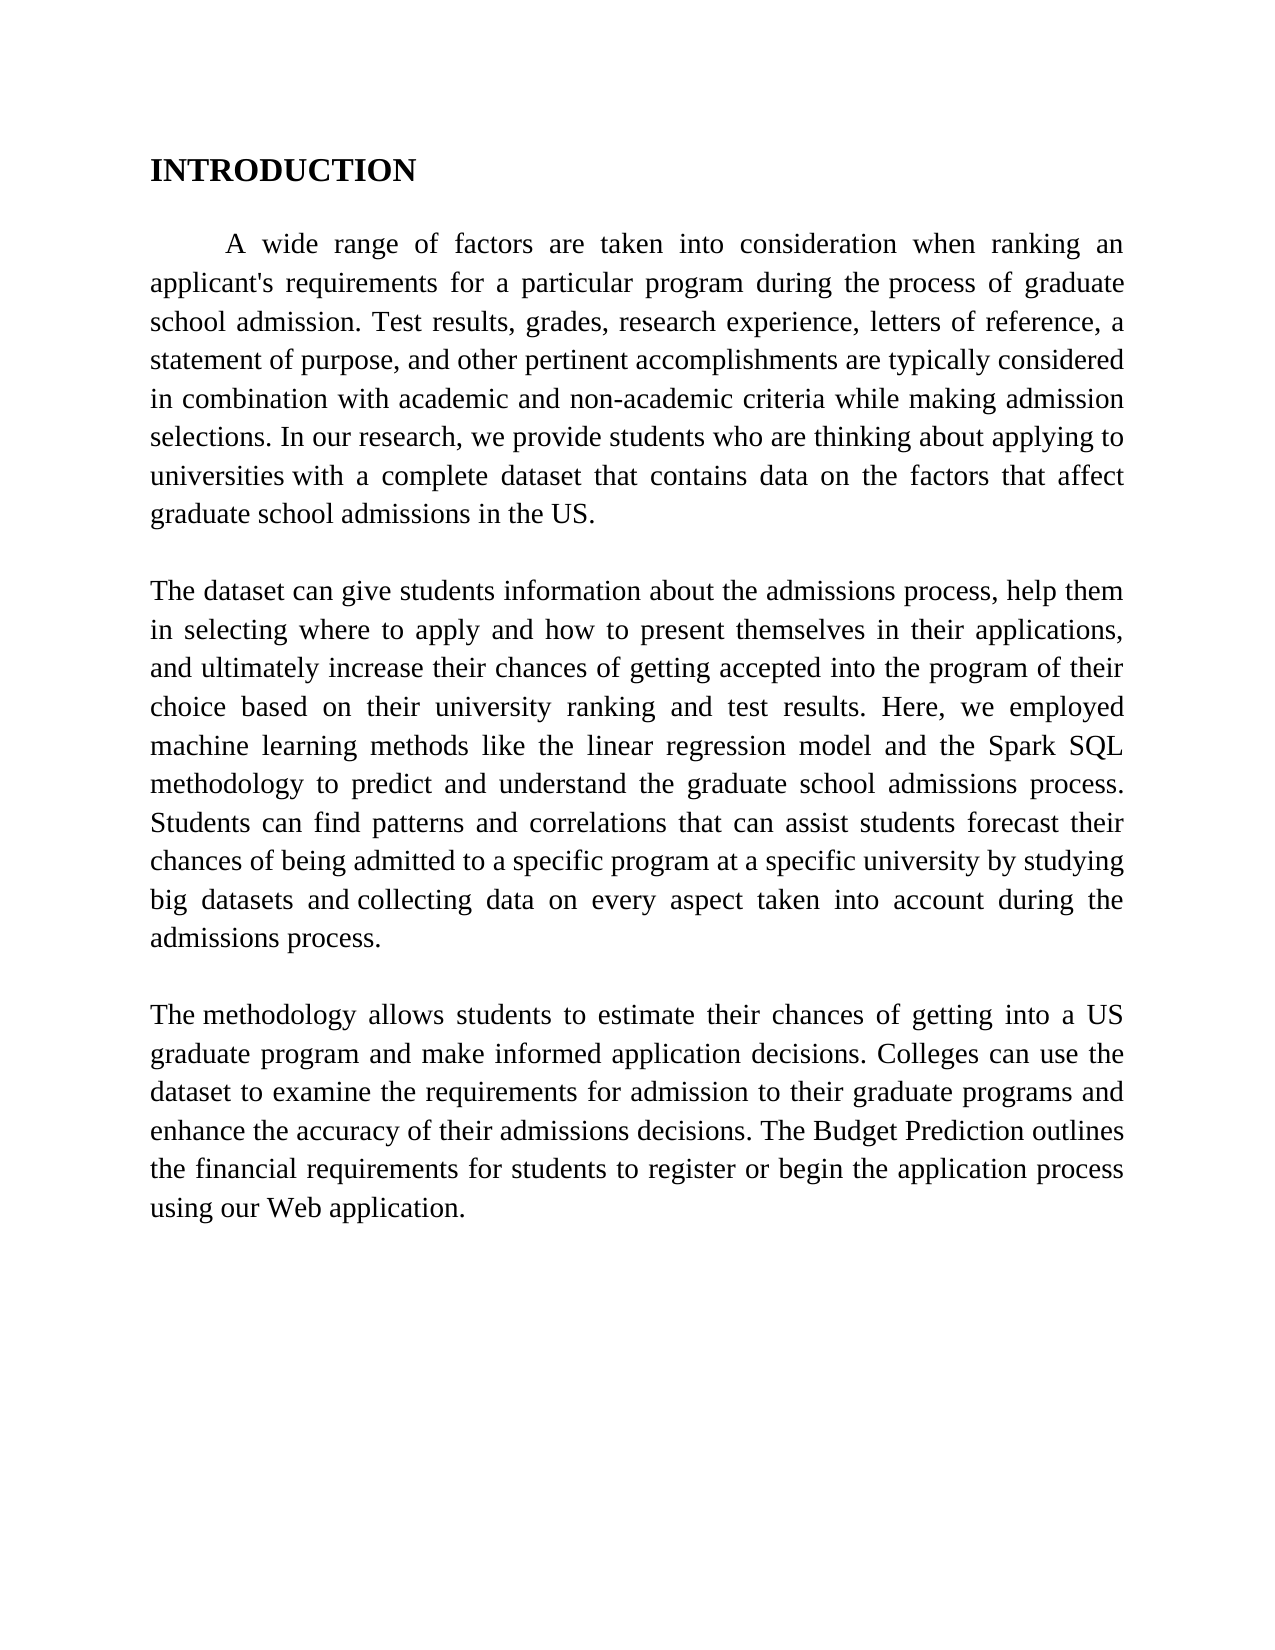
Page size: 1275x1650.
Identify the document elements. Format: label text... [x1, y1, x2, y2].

text The dataset can give students information about the admissions process, help them in selecting where to apply and how to present themselves in their applications, and ultimately increase their chances of getting accepted into the program of their choice based on their university ranking and test results. Here, we employed machine learning methods like the linear regression model and the Spark SQL methodology to predict and understand the graduate school admissions process. Students can find patterns and correlations that can assist students forecast their chances of being admitted to a specific program at a specific university by studying big datasets and collecting data on every aspect taken into account during the admissions process. [150, 573, 1125, 954]
text The methodology allows students to estimate their chances of getting into a US graduate program and make informed application decisions. Colleges can use the dataset to examine the requirements for admission to their graduate programs and enhance the accuracy of their admissions decisions. The Budget Prediction outlines the financial requirements for students to register or begin the application process using our Web application. [150, 997, 1125, 1224]
text INTRODUCTION [150, 150, 1125, 188]
text A wide range of factors are taken into consideration when ranking an applicant's requirements for a particular program during the process of graduate school admission. Test results, grades, research experience, letters of reference, a statement of purpose, and other pertinent accomplishments are typically considered in combination with academic and non-academic criteria while making admission selections. In our research, we provide students who are thinking about applying to universities with a complete dataset that contains data on the factors that affect graduate school admissions in the US. [150, 227, 1125, 530]
